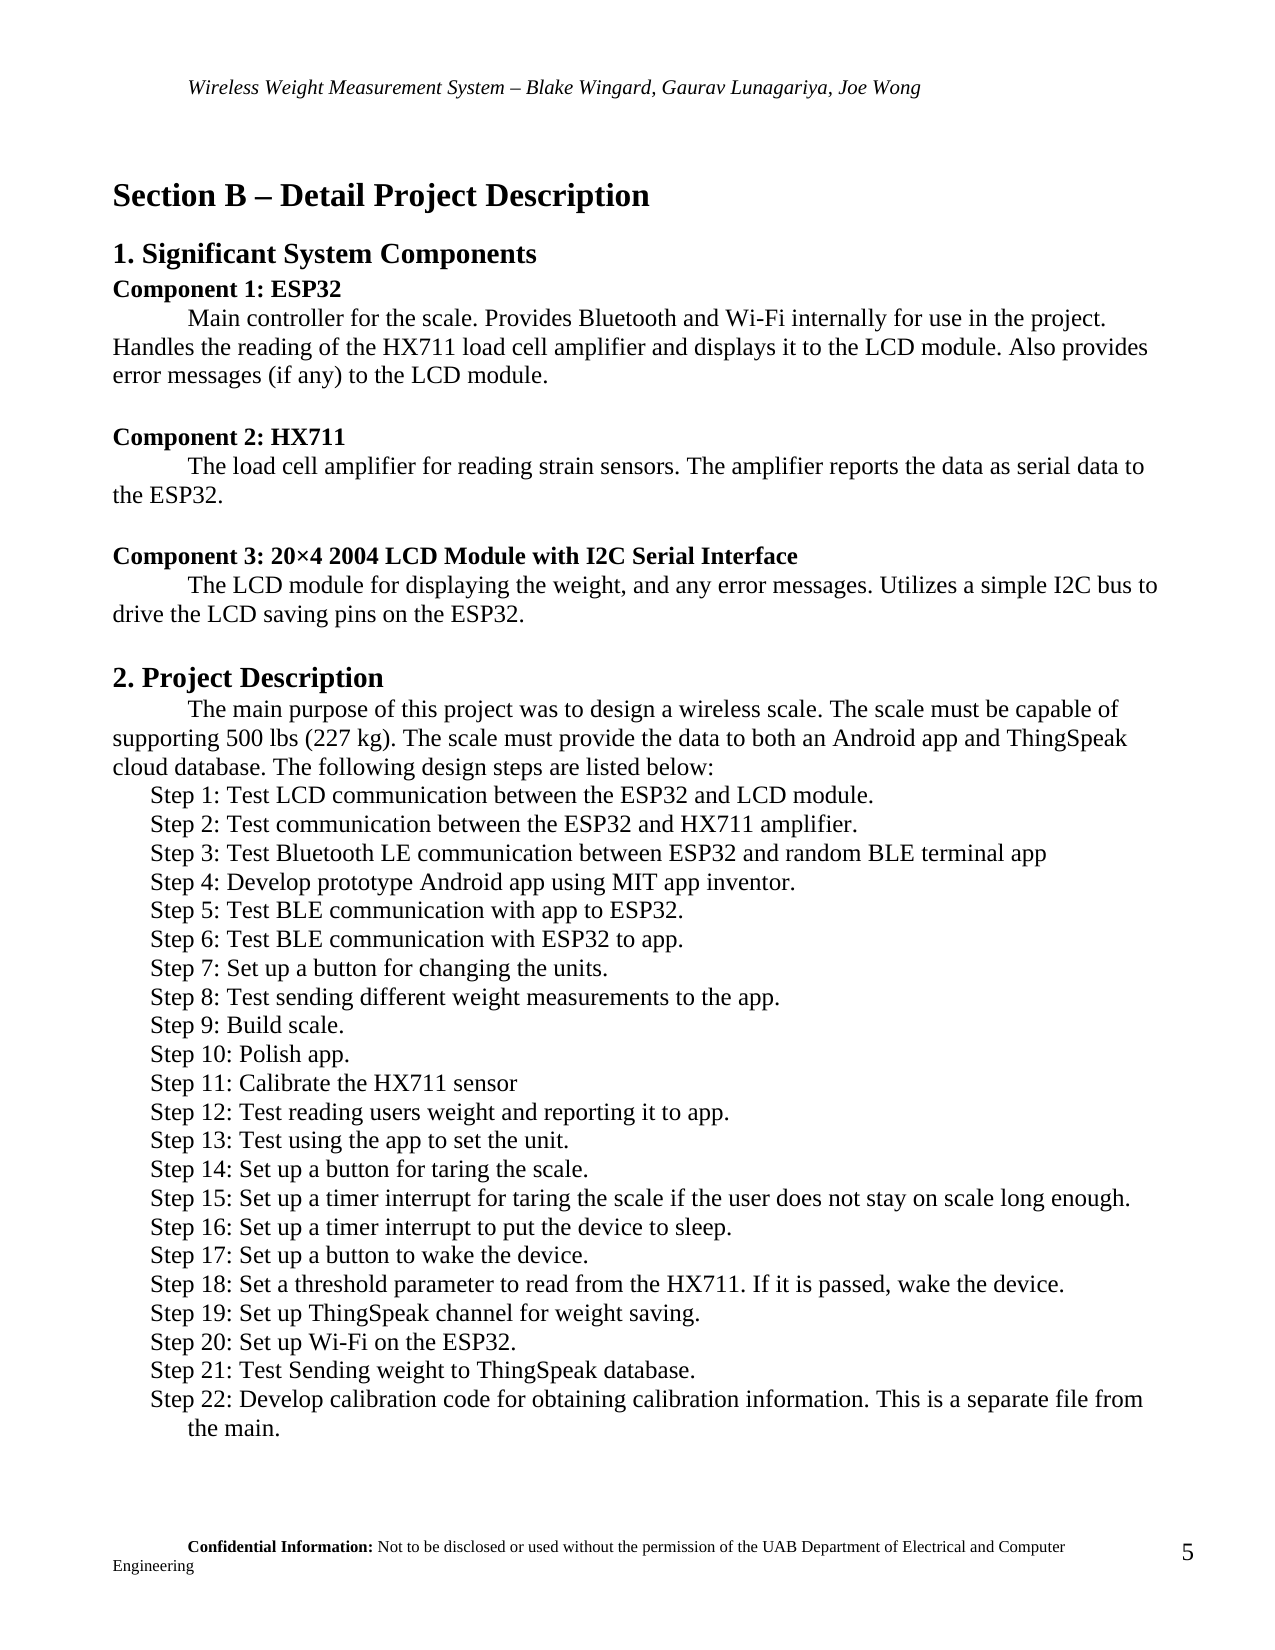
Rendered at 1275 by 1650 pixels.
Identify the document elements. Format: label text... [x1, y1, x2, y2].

list Test BLE communication with app to ESP32. [150, 895, 1162, 924]
list Test Sending weight to ThingSpeak database. [150, 1355, 1162, 1384]
list Develop prototype Android app using MIT app inventor. [150, 867, 1162, 895]
list Calibrate the HX711 sensor [150, 1068, 1162, 1097]
list Set up Wi-Fi on the ESP32. [150, 1327, 1162, 1355]
list Test BLE communication with ESP32 to app. [150, 924, 1162, 953]
subtitle Section B – Detail Project Description [112, 175, 1162, 213]
list Set a threshold parameter to read from the HX711. If it is passed, wake the device. [150, 1269, 1162, 1298]
list Set up a button for taring the scale. [150, 1154, 1162, 1183]
subtitle Component 3: 20×4 2004 LCD Module with I2C Serial Interface [112, 541, 1162, 570]
subtitle Component 2: HX711 [112, 422, 1162, 451]
subtitle 1. Significant System Components [112, 237, 1162, 270]
list Set up ThingSpeak channel for weight saving. [150, 1298, 1162, 1327]
text Main controller for the scale. Provides Bluetooth and Wi-Fi internally for use in the project. Handles the reading of the HX711 load cell amplifier and displays it to the LCD module. Also provides error messages (if any) to the LCD module. [112, 303, 1162, 389]
list Test sending different weight measurements to the app. [150, 982, 1162, 1010]
text The main purpose of this project was to design a wireless scale. The scale must be capable of supporting 500 lbs (227 kg). The scale must provide the data to both an Android app and ThingSpeak cloud database. The following design steps are listed below: [112, 694, 1162, 780]
list Set up a timer interrupt for taring the scale if the user does not stay on scale long enough. [150, 1183, 1162, 1212]
subtitle 2. Project Description [112, 661, 1162, 694]
list Test reading users weight and reporting it to app. [150, 1097, 1162, 1125]
list Test using the app to set the unit. [150, 1125, 1162, 1154]
list Test Bluetooth LE communication between ESP32 and random BLE terminal app [150, 838, 1162, 867]
list Set up a button to wake the device. [150, 1240, 1162, 1269]
list Test communication between the ESP32 and HX711 amplifier. [150, 809, 1162, 838]
list Test LCD communication between the ESP32 and LCD module. [150, 780, 1162, 809]
list Build scale. [150, 1010, 1162, 1039]
text The LCD module for displaying the weight, and any error messages. Utilizes a simple I2C bus to drive the LCD saving pins on the ESP32. [112, 570, 1162, 628]
text The load cell amplifier for reading strain sensors. The amplifier reports the data as serial data to the ESP32. [112, 451, 1162, 508]
list Polish app. [150, 1039, 1162, 1068]
list Develop calibration code for obtaining calibration information. This is a separate file from the main. [150, 1384, 1162, 1442]
list Set up a timer interrupt to put the device to sleep. [150, 1212, 1162, 1240]
subtitle Component 1: ESP32 [112, 274, 1162, 303]
list Set up a button for changing the units. [150, 953, 1162, 982]
